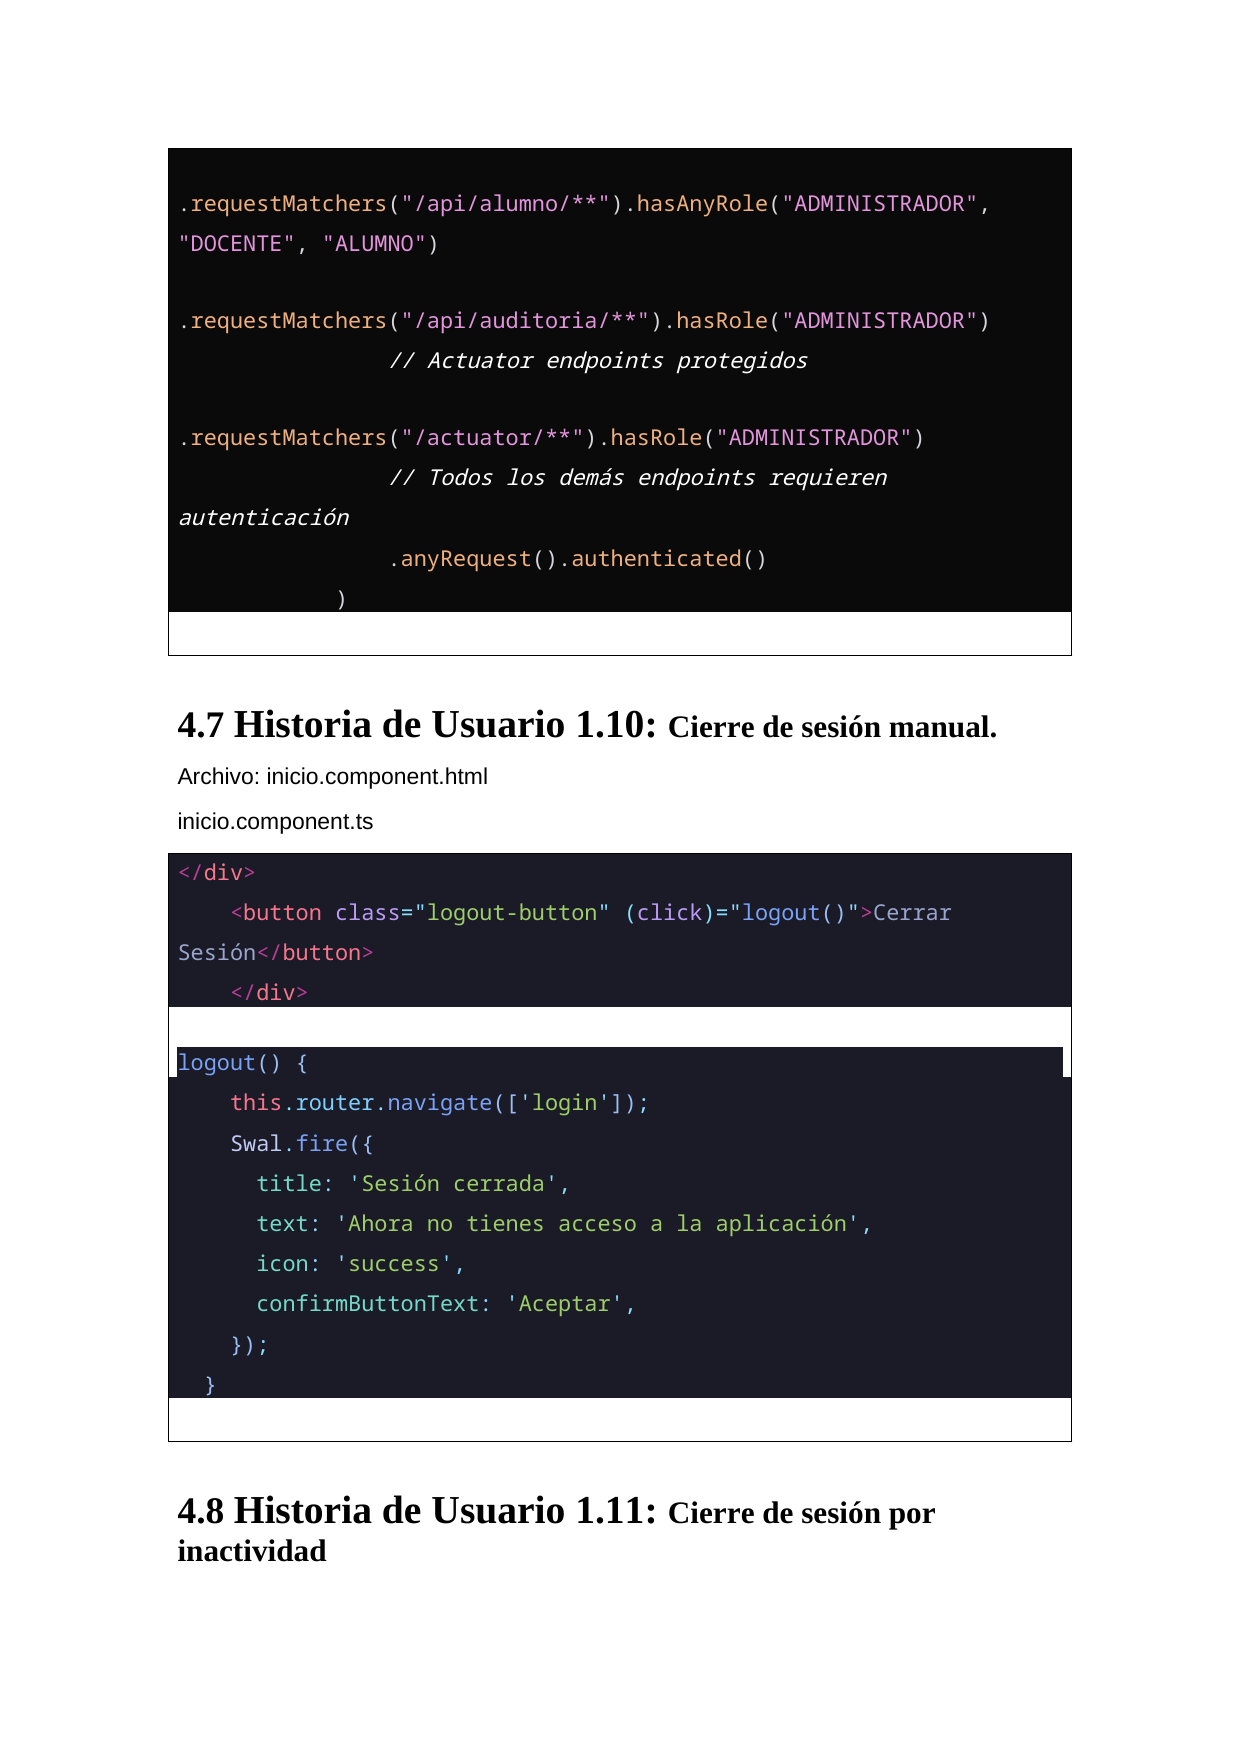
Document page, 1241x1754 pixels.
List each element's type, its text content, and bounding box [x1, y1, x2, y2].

text icon: 'success', [169, 1245, 1071, 1278]
text text: 'Ahora no tienes acceso a la aplicación', [169, 1205, 1071, 1238]
text inicio.component.ts [177, 808, 1063, 834]
text // Todos los demás endpoints requieren autenticación [169, 459, 1071, 532]
text .requestMatchers("/actuator/**").hasRole("ADMINISTRADOR") [169, 382, 1071, 452]
text title: 'Sesión cerrada', [169, 1164, 1071, 1197]
text </div> [169, 974, 1071, 1007]
text .requestMatchers("/api/auditoria/**").hasRole("ADMINISTRADOR") [169, 265, 1071, 334]
subtitle 4.7 Historia de Usuario 1.10: Cierre de sesión manual. [177, 701, 1063, 746]
text </div> [169, 854, 1071, 886]
text confirmButtonText: 'Aceptar', [169, 1285, 1071, 1318]
text .anyRequest().authenticated() [169, 539, 1071, 572]
text }); [169, 1325, 1071, 1358]
text this.router.navigate(['login']); [169, 1084, 1071, 1117]
text <button class="logout-button" (click)="logout()">Cerrar Sesión</button> [169, 893, 1071, 967]
text } [169, 1366, 1071, 1398]
text Swal.fire({ [169, 1124, 1071, 1157]
text Archivo: inicio.component.html [177, 763, 1063, 789]
subtitle 4.8 Historia de Usuario 1.11: Cierre de sesión por inactividad [177, 1487, 1063, 1568]
text ) [169, 579, 1071, 612]
text // Actuator endpoints protegidos [169, 342, 1071, 375]
text logout() { [177, 1047, 1063, 1077]
text .requestMatchers("/api/alumno/**").hasAnyRole("ADMINISTRADOR", "DOCENTE", "ALUMNO") [169, 149, 1071, 257]
